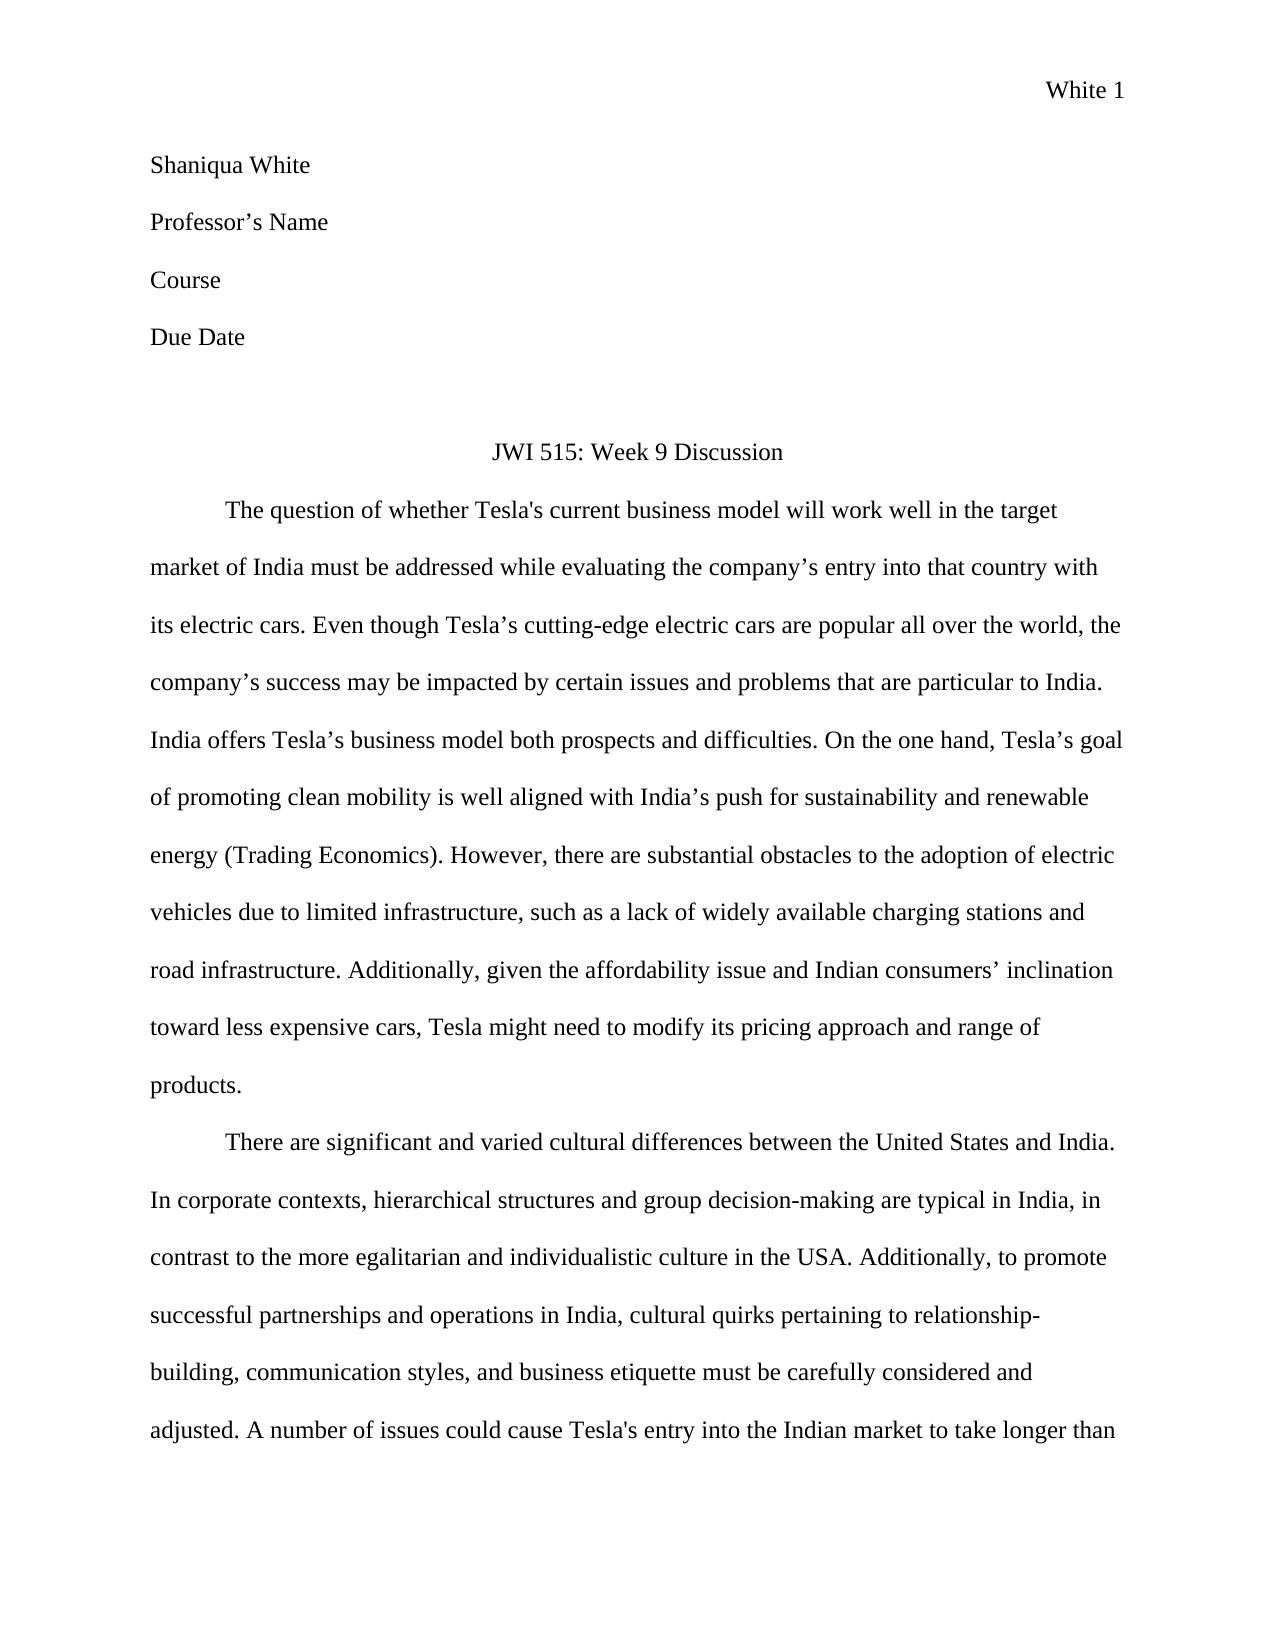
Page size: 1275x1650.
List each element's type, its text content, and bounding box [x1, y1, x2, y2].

text Shaniqua White [150, 150, 1125, 179]
text Due Date [150, 322, 1125, 351]
text JWI 515: Week 9 Discussion [150, 437, 1125, 466]
text The question of whether Tesla's current business model will work well in the target market of India must be addressed while evaluating the company’s entry into that country with its electric cars. Even though Tesla’s cutting-edge electric cars are popular all over the world, the company’s success may be impacted by certain issues and problems that are particular to India. India offers Tesla’s business model both prospects and difficulties. On the one hand, Tesla’s goal of promoting clean mobility is well aligned with India’s push for sustainability and renewable energy (Trading Economics). However, there are substantial obstacles to the adoption of electric vehicles due to limited infrastructure, such as a lack of widely available charging stations and road infrastructure. Additionally, given the affordability issue and Indian consumers’ inclination toward less expensive cars, Tesla might need to modify its pricing approach and range of products. [150, 495, 1125, 1099]
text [150, 1127, 1125, 1444]
text Course [150, 265, 1125, 294]
text Professor’s Name [150, 207, 1125, 236]
